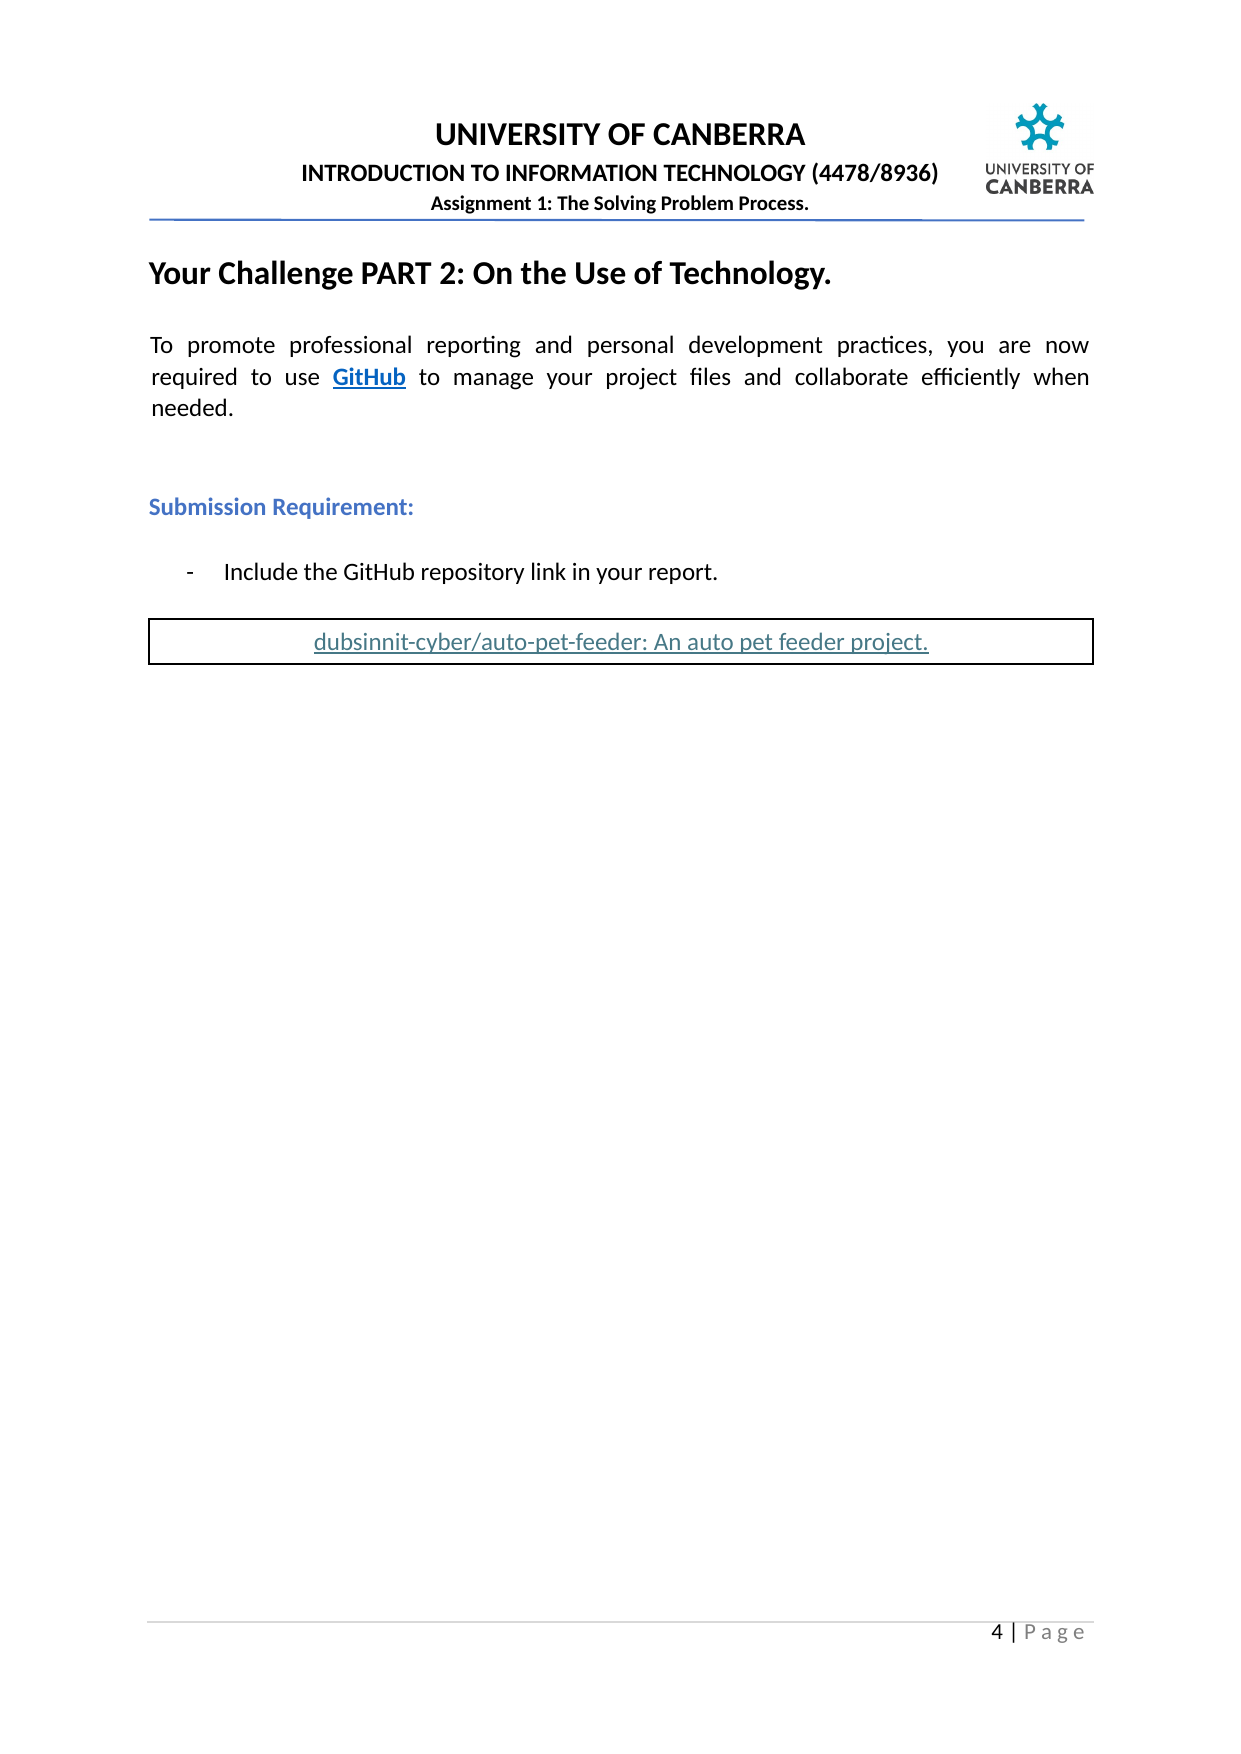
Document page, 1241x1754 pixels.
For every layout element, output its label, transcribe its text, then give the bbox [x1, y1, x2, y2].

text Your Challenge PART 2: On the Use of Technology. [148, 252, 1091, 293]
list Include the GitHub repository link in your report. [186, 556, 1091, 587]
text Submission Requirement: [148, 491, 1091, 521]
text To promote professional reporting and personal development practices, you are now required to use GitHub to manage your project files and collaborate efficiently when needed. [150, 329, 1091, 423]
picture [986, 103, 1094, 194]
